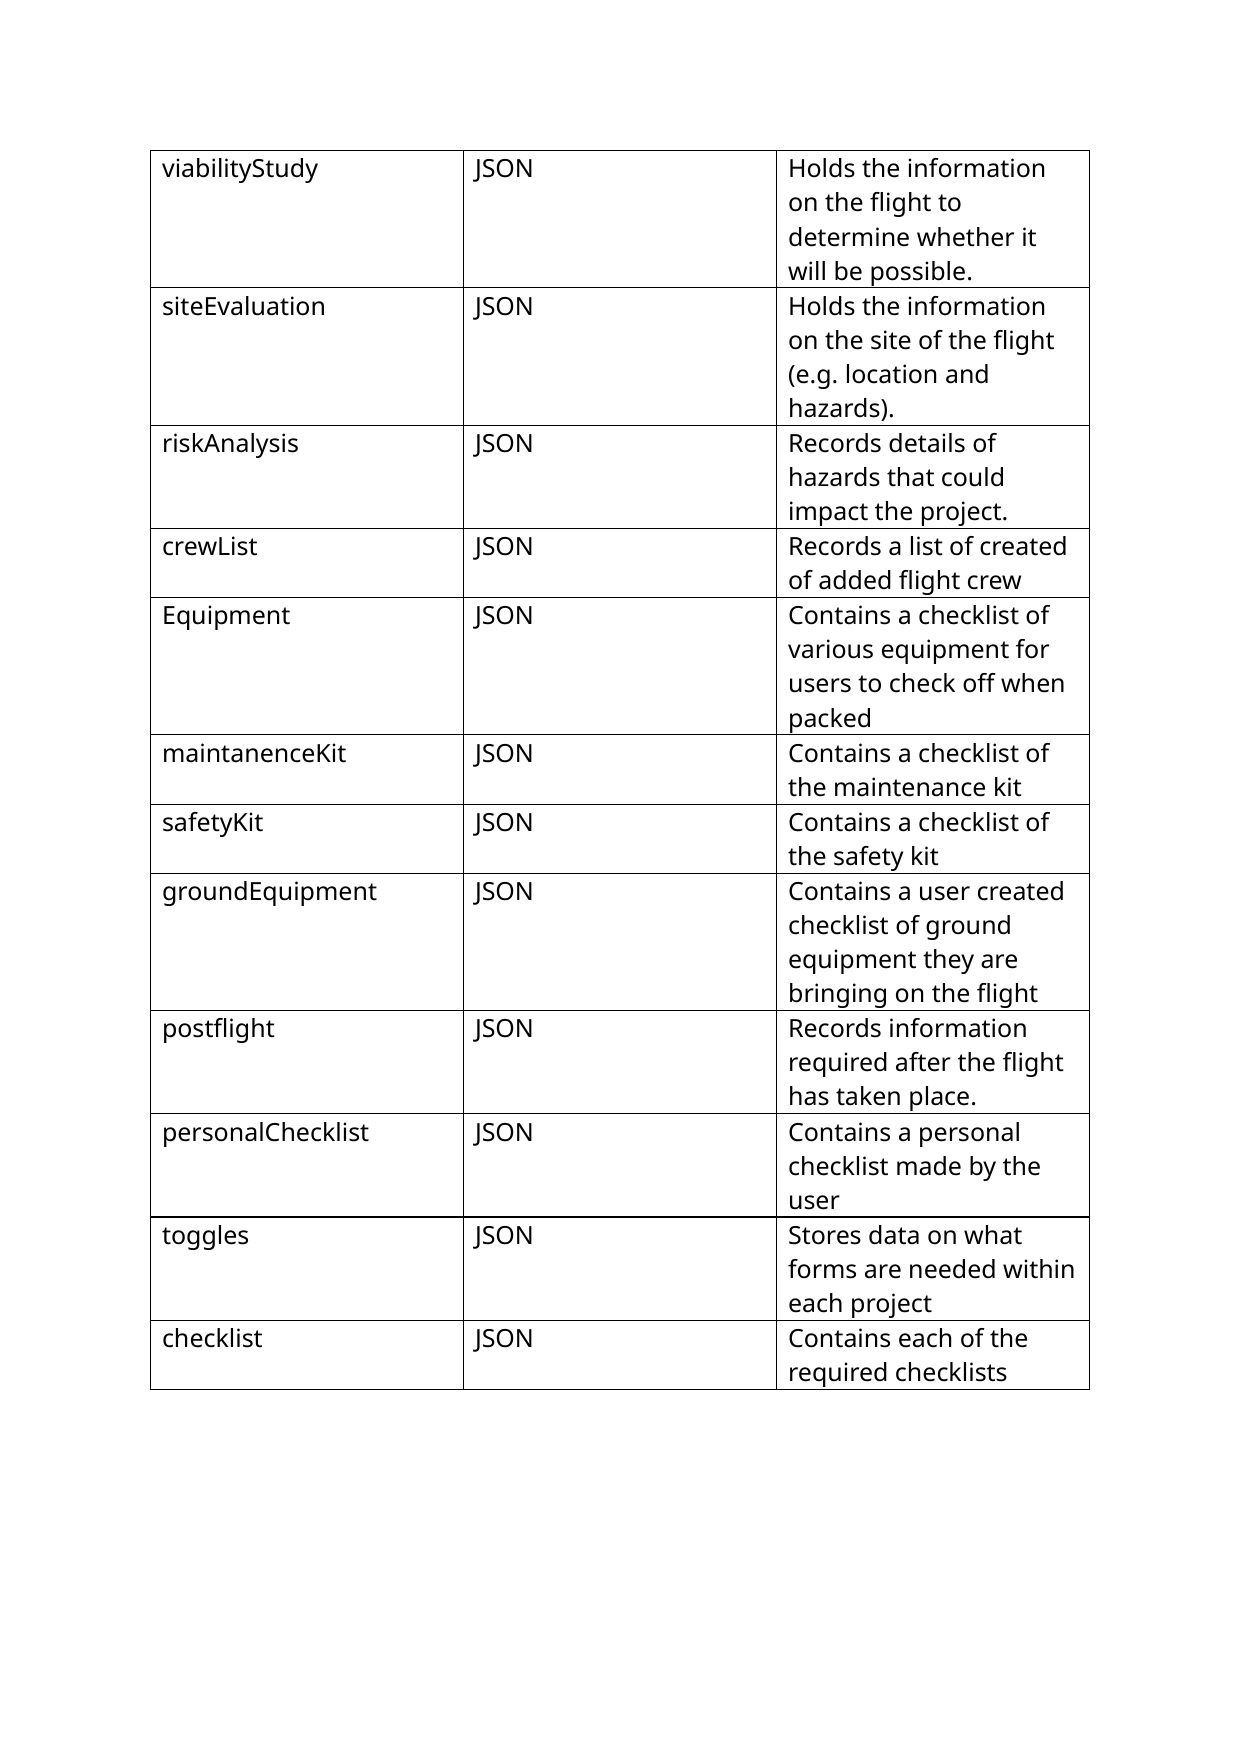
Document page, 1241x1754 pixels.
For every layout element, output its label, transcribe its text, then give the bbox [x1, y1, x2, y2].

table_cell Holds the information on the flight to determine whether it will be possible. [777, 151, 1089, 287]
table_cell JSON [464, 805, 776, 873]
table_cell JSON [464, 598, 776, 734]
table_cell Contains each of the required checklists [777, 1321, 1089, 1389]
table_cell JSON [464, 735, 776, 803]
table_cell viabilityStudy [151, 151, 463, 287]
table_cell Records information required after the flight has taken place. [777, 1011, 1089, 1113]
table_cell JSON [464, 426, 776, 528]
table_cell Contains a checklist of the maintenance kit [777, 735, 1089, 803]
table_cell JSON [464, 1011, 776, 1113]
table_cell Equipment [151, 598, 463, 734]
table_cell JSON [464, 1321, 776, 1389]
table_cell Contains a checklist of various equipment for users to check off when packed [777, 598, 1089, 734]
table_cell JSON [464, 288, 776, 424]
table_cell siteEvaluation [151, 288, 463, 424]
table_cell Holds the information on the site of the flight (e.g. location and hazards). [777, 288, 1089, 424]
table_cell Records a list of created of added flight crew [777, 529, 1089, 597]
table_cell Records details of hazards that could impact the project. [777, 426, 1089, 528]
table_cell personalChecklist [151, 1114, 463, 1216]
table_cell Contains a checklist of the safety kit [777, 805, 1089, 873]
table_cell riskAnalysis [151, 426, 463, 528]
table_cell Contains a user created checklist of ground equipment they are bringing on the flight [777, 874, 1089, 1010]
table_cell postflight [151, 1011, 463, 1113]
table_cell JSON [464, 874, 776, 1010]
table_cell crewList [151, 529, 463, 597]
table_cell groundEquipment [151, 874, 463, 1010]
table_cell safetyKit [151, 805, 463, 873]
table_cell Contains a personal checklist made by the user [777, 1114, 1089, 1216]
table_cell Stores data on what forms are needed within each project [777, 1218, 1089, 1319]
table_cell toggles [151, 1218, 463, 1319]
table_cell JSON [464, 529, 776, 597]
table_cell maintanenceKit [151, 735, 463, 803]
table_cell JSON [464, 151, 776, 287]
table_cell JSON [464, 1218, 776, 1319]
table_cell JSON [464, 1114, 776, 1216]
table_cell checklist [151, 1321, 463, 1389]
